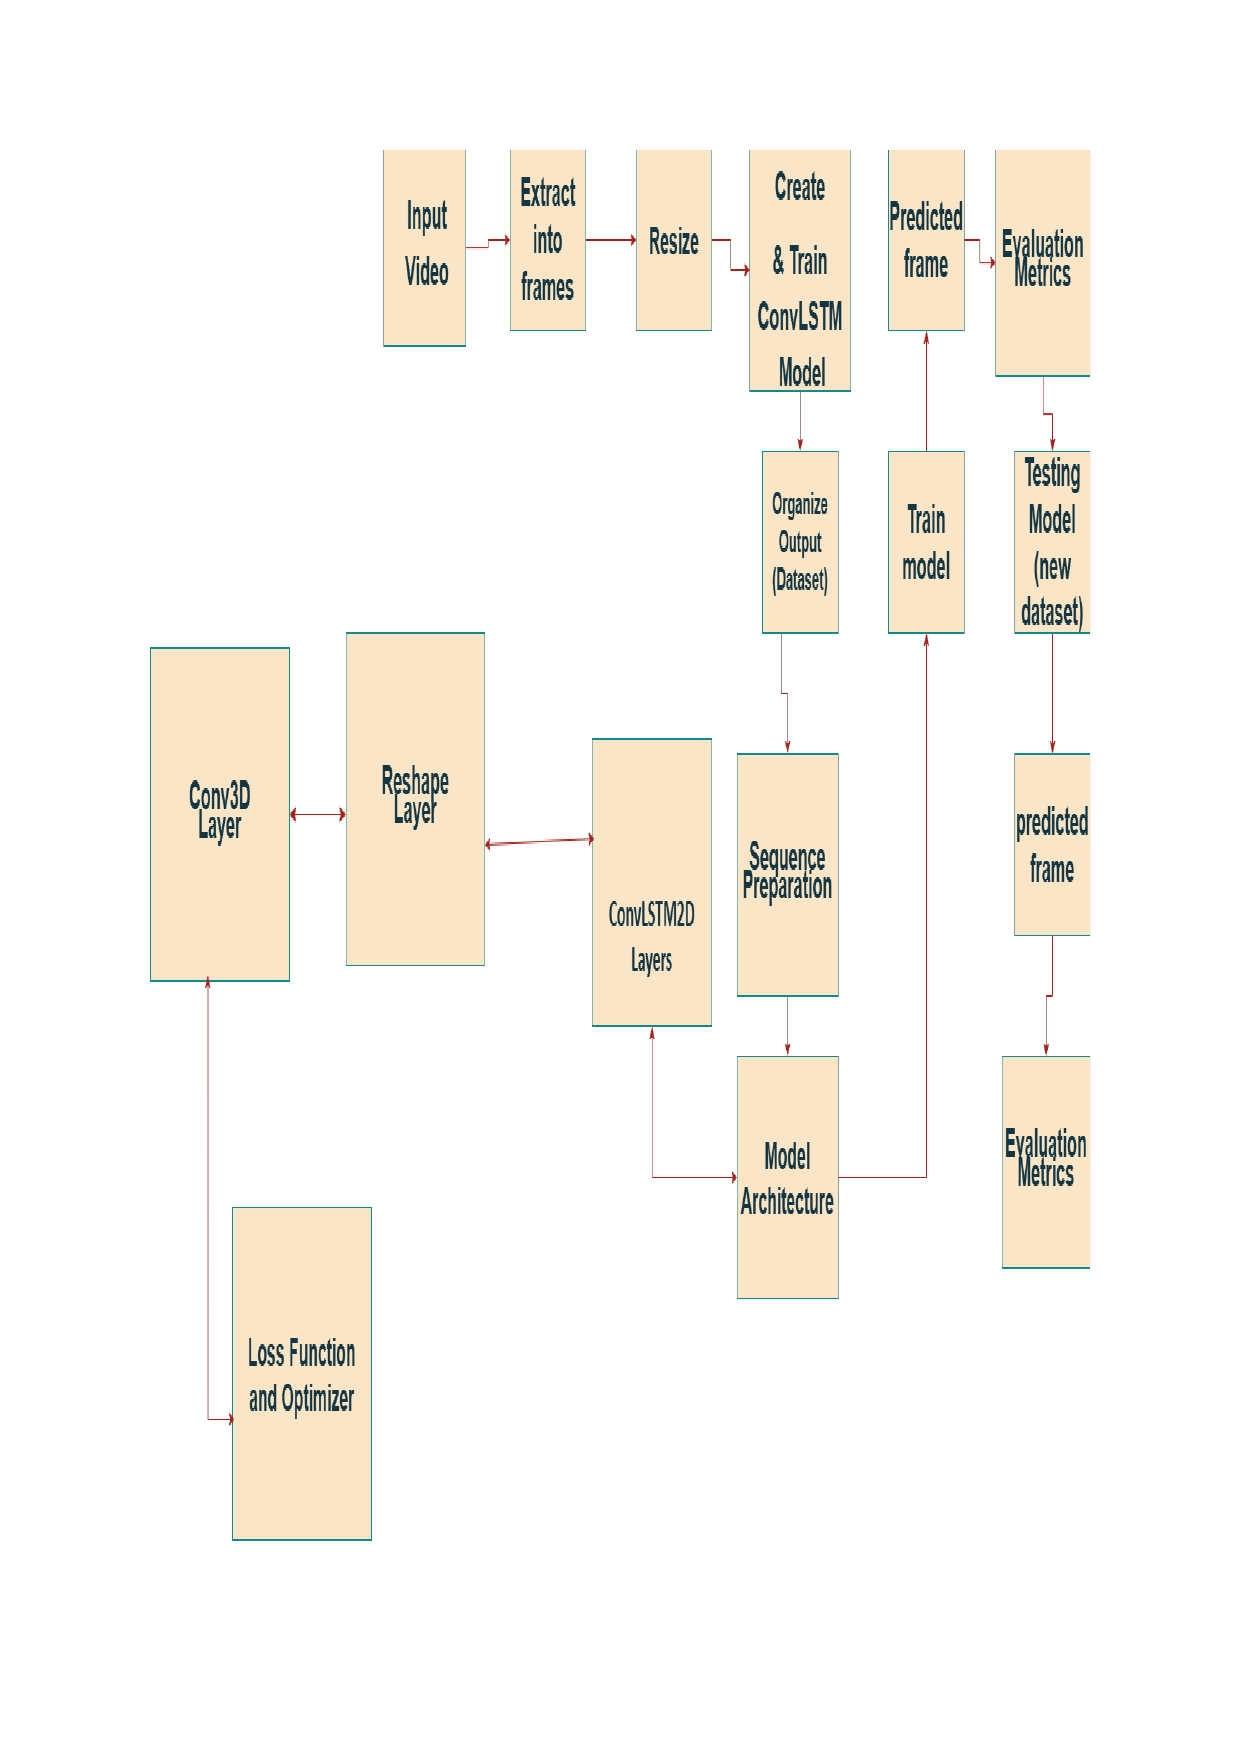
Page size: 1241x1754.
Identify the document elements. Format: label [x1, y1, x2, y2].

picture [150, 150, 1091, 1543]
